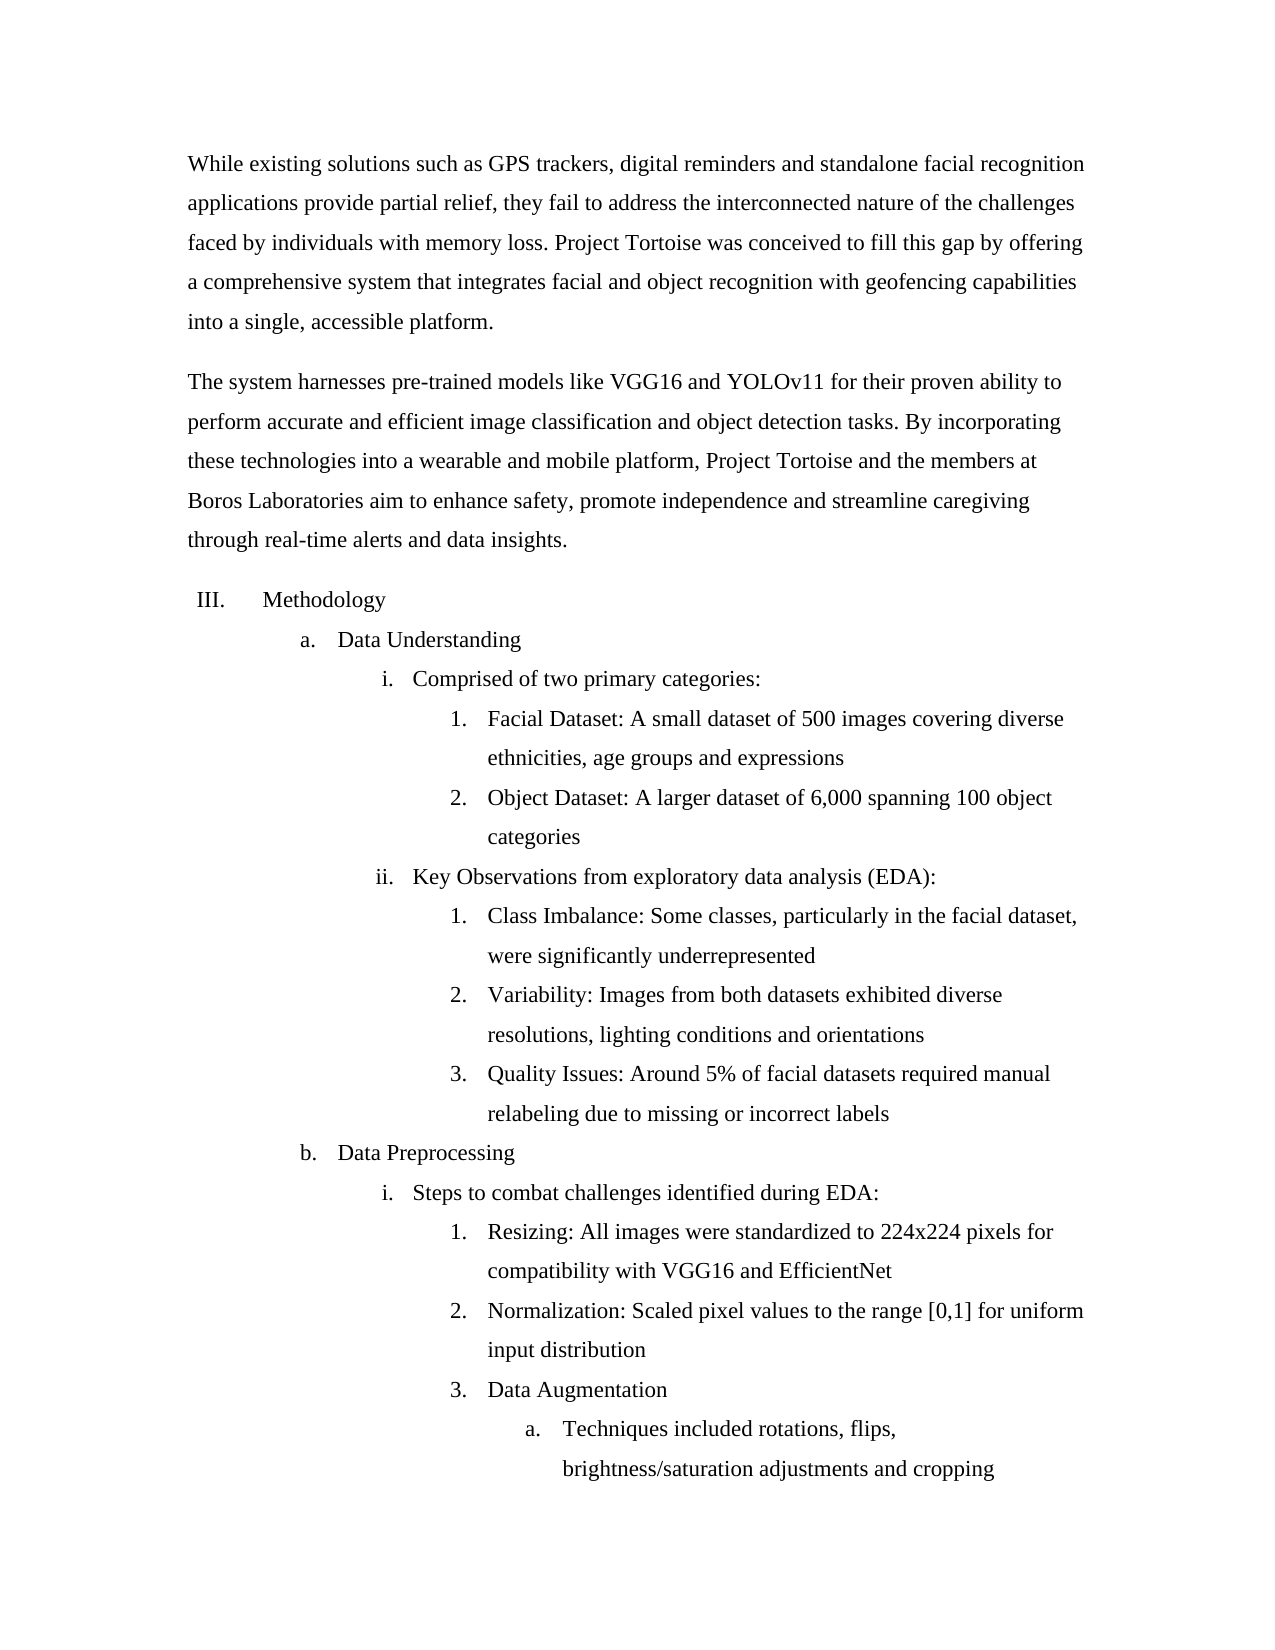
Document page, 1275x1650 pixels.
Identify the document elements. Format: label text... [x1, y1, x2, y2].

list Normalization: Scaled pixel values to the range [0,1] for uniform input distribution [450, 1297, 1087, 1363]
list Facial Dataset: A small dataset of 500 images covering diverse ethnicities, age groups and expressions [450, 705, 1087, 771]
list Class Imbalance: Some classes, particularly in the facial dataset, were significantly underrepresented [450, 902, 1087, 968]
list Object Dataset: A larger dataset of 6,000 spanning 100 object categories [450, 784, 1087, 850]
list Variability: Images from both datasets exhibited diverse resolutions, lighting conditions and orientations [450, 981, 1087, 1047]
list Quality Issues: Around 5% of facial datasets required manual relabeling due to missing or incorrect labels [450, 1060, 1087, 1126]
list Key Observations from exploratory data analysis (EDA): [394, 863, 1087, 889]
list Data Preprocessing [300, 1139, 1087, 1166]
text The system harnesses pre-trained models like VGG16 and YOLOv11 for their proven ability to perform accurate and efficient image classification and object detection tasks. By incorporating these technologies into a wearable and mobile platform, Project Tortoise and the members at Boros Laboratories aim to enhance safety, promote independence and streamline caregiving through real-time alerts and data insights. [187, 368, 1087, 552]
list Resizing: All images were standardized to 224x224 pixels for compatibility with VGG16 and EfficientNet [450, 1218, 1087, 1284]
list Comprised of two primary categories: [394, 665, 1087, 692]
list Data Augmentation [450, 1376, 1087, 1402]
list Data Understanding [300, 626, 1087, 652]
list Techniques included rotations, flips, brightness/saturation adjustments and cropping [525, 1416, 1087, 1481]
text While existing solutions such as GPS trackers, digital reminders and standalone facial recognition applications provide partial relief, they fail to address the interconnected nature of the challenges faced by individuals with memory loss. Project Tortoise was conceived to fill this gap by offering a comprehensive system that integrates facial and object recognition with geofencing capabilities into a single, accessible platform. [187, 150, 1087, 334]
list Steps to combat challenges identified during EDA: [394, 1179, 1087, 1205]
list Methodology [225, 586, 1087, 613]
